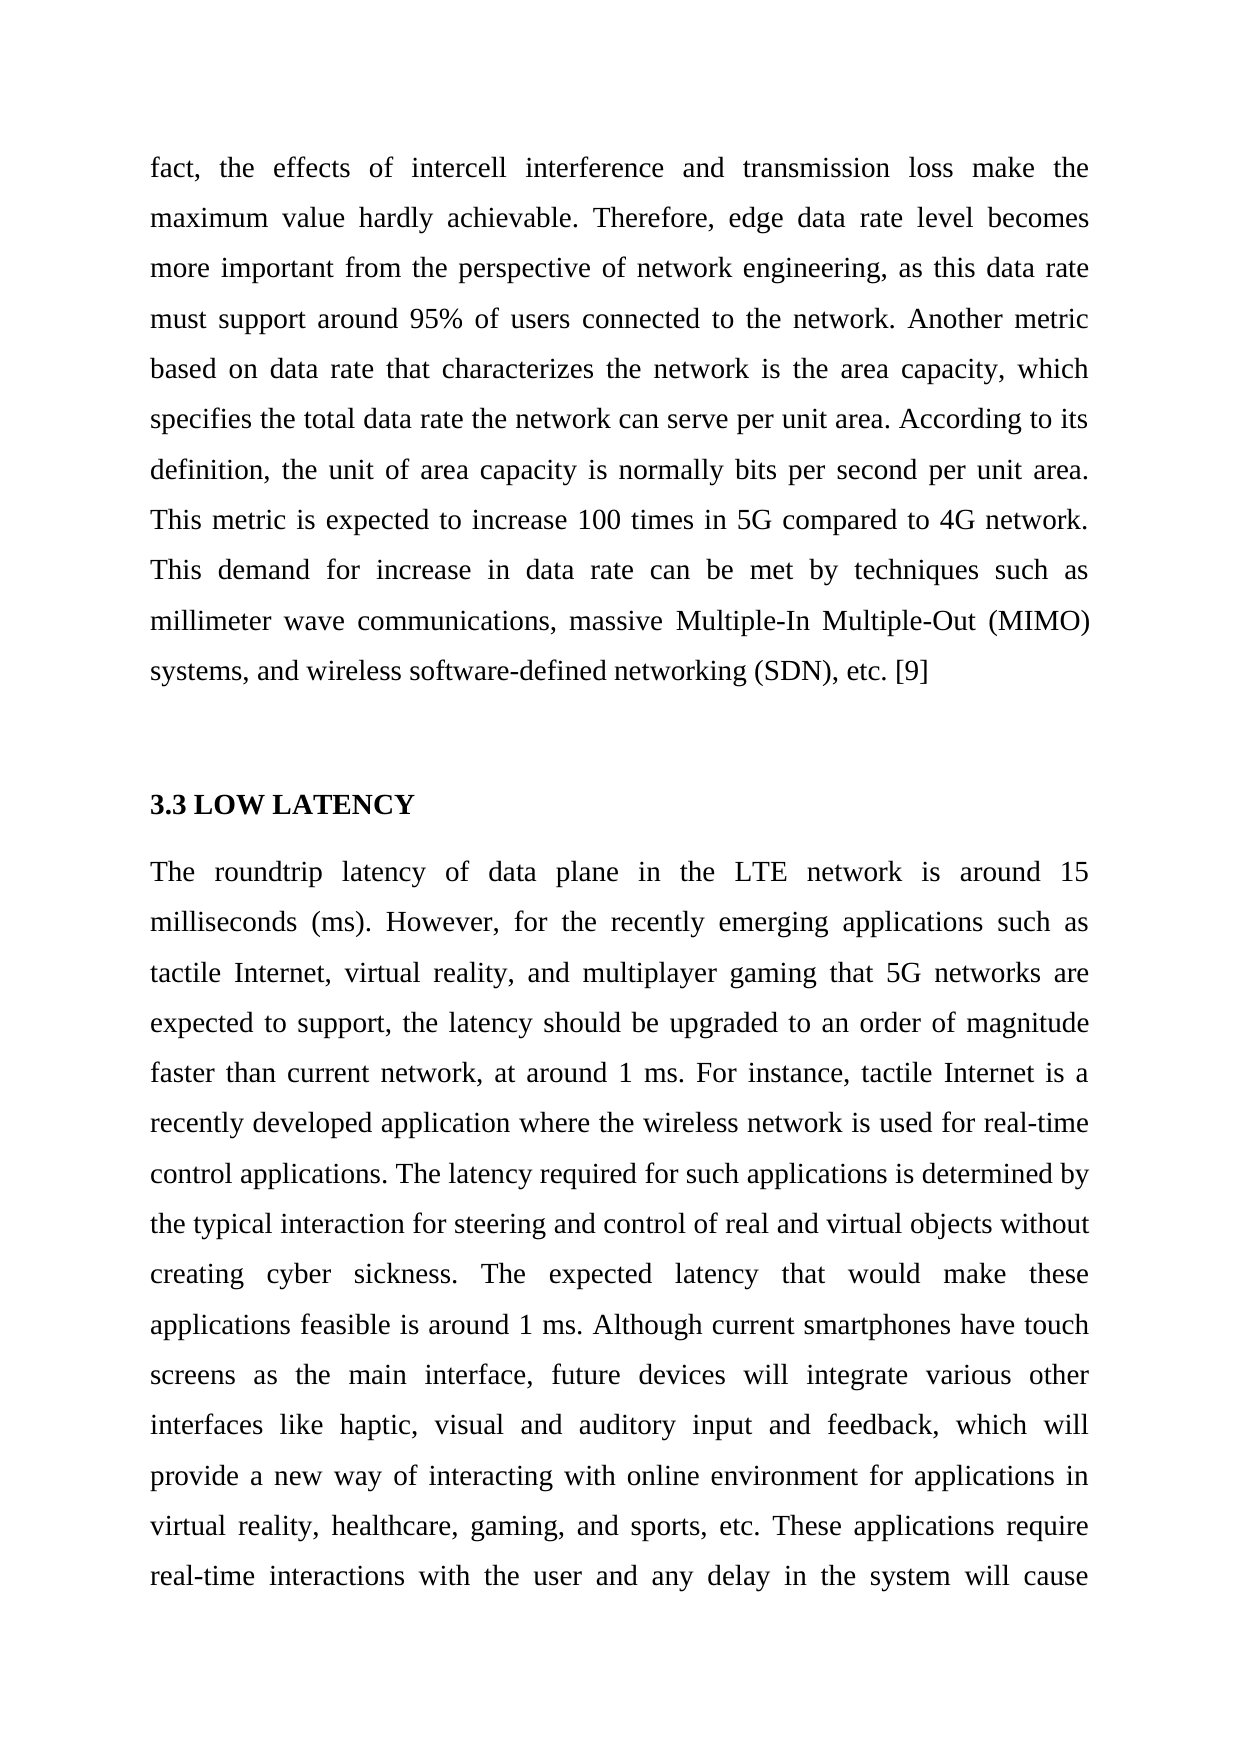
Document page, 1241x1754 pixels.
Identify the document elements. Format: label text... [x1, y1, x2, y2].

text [150, 854, 1090, 1592]
text 3.3 LOW LATENCY [150, 787, 1090, 821]
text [150, 150, 1090, 687]
